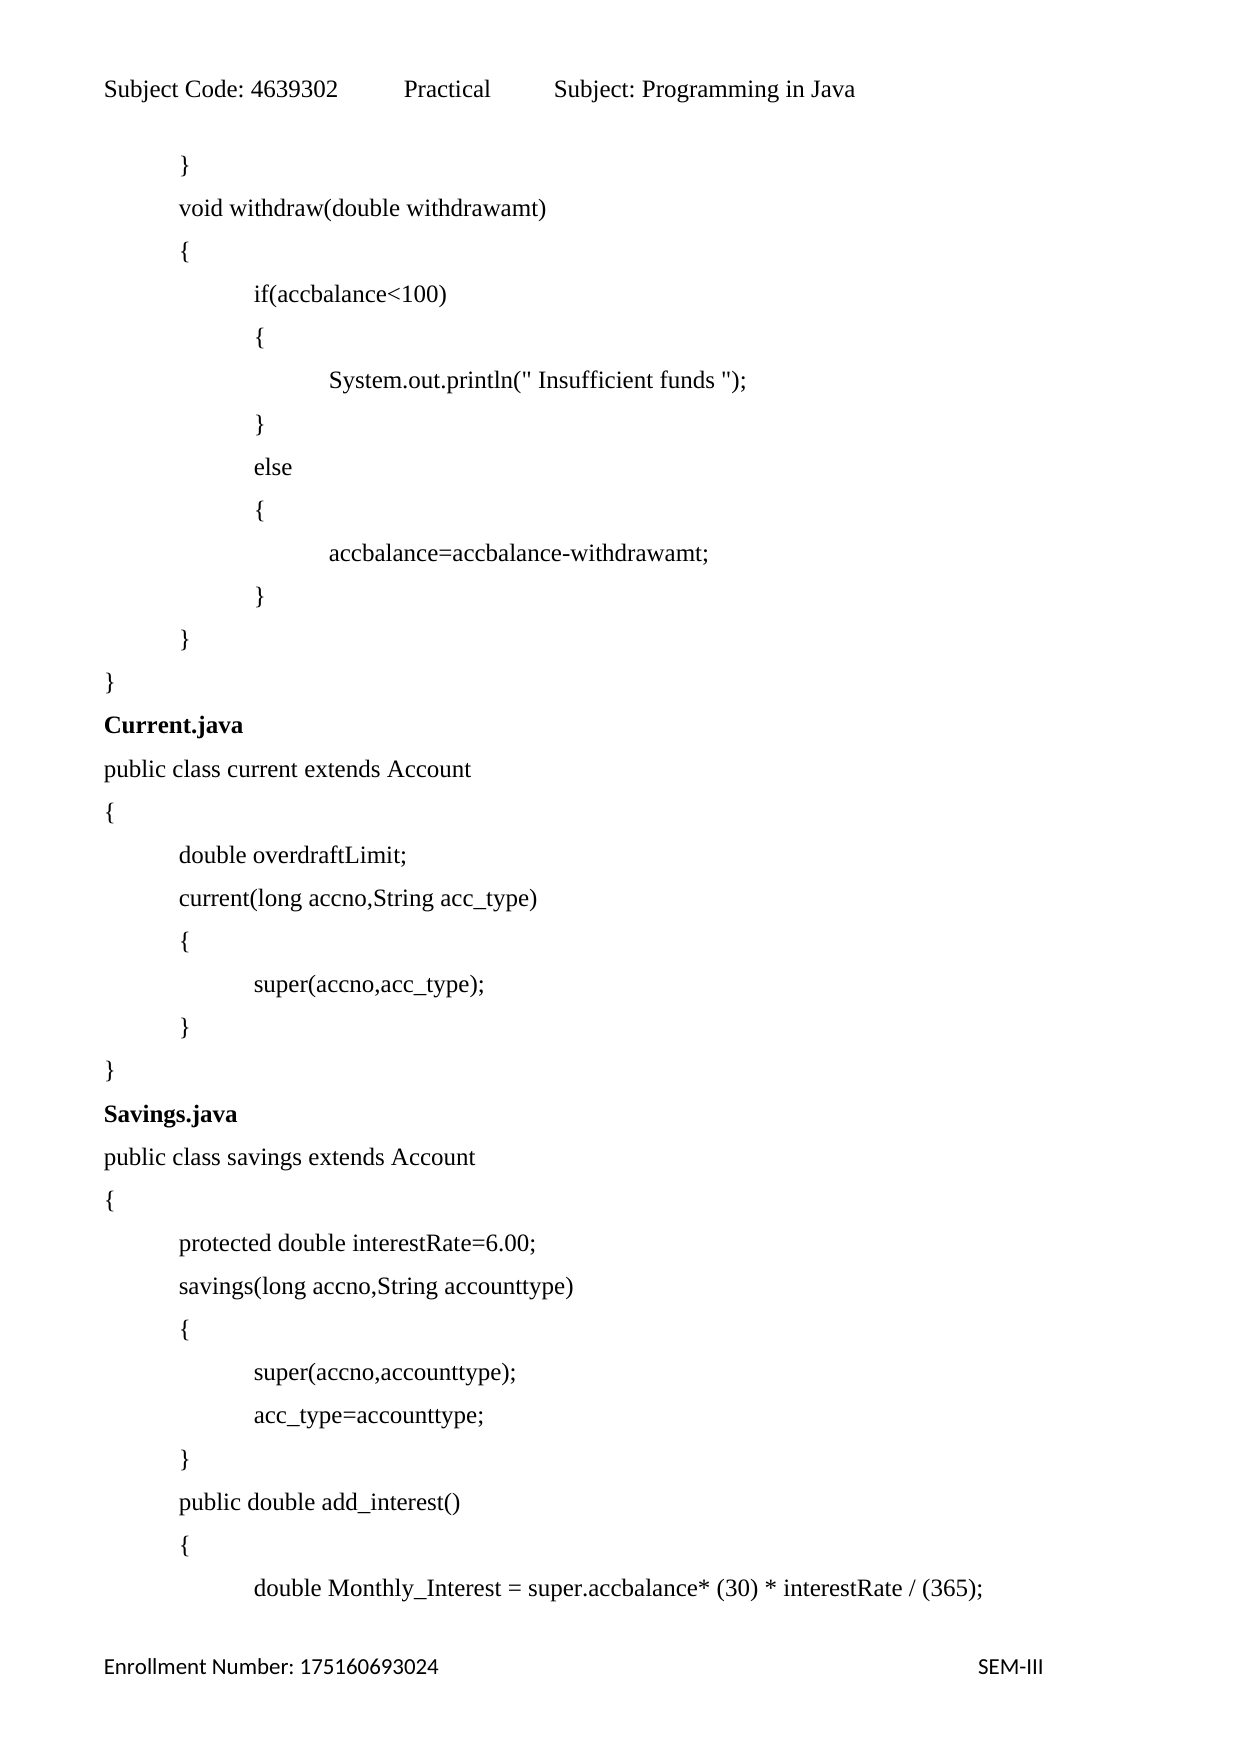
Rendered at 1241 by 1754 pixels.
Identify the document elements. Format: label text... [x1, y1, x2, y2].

text super(accno,accounttype); [103, 1357, 1107, 1386]
text { [103, 236, 1107, 265]
text } [103, 409, 1107, 437]
text savings(long accno,String accounttype) [103, 1271, 1107, 1300]
text } [103, 1444, 1107, 1472]
text } [103, 150, 1107, 179]
text protected double interestRate=6.00; [103, 1228, 1107, 1257]
text } [103, 1012, 1107, 1041]
text accbalance=accbalance-withdrawamt; [103, 538, 1107, 567]
text Savings.java [103, 1099, 1107, 1127]
text if(accbalance<100) [103, 279, 1107, 308]
text { [103, 797, 1107, 826]
text void withdraw(double withdrawamt) [103, 193, 1107, 222]
text else [103, 452, 1107, 481]
text { [103, 495, 1107, 524]
text { [103, 1314, 1107, 1343]
text } [103, 581, 1107, 610]
text } [103, 1056, 1107, 1084]
text { [103, 322, 1107, 351]
text } [103, 667, 1107, 696]
text } [103, 624, 1107, 653]
text current(long accno,String acc_type) [103, 883, 1107, 912]
text double overdraftLimit; [103, 840, 1107, 869]
text public double add_interest() [103, 1487, 1107, 1516]
text { [103, 926, 1107, 955]
text Current.java [103, 711, 1107, 739]
text public class savings extends Account [103, 1142, 1107, 1171]
text super(accno,acc_type); [103, 969, 1107, 998]
text public class current extends Account [103, 754, 1107, 782]
text System.out.println(" Insufficient funds "); [103, 366, 1107, 394]
text { [103, 1185, 1107, 1214]
text { [103, 1530, 1107, 1559]
text acc_type=accounttype; [103, 1401, 1107, 1429]
text double Monthly_Interest = super.accbalance* (30) * interestRate / (365); [103, 1573, 1107, 1602]
